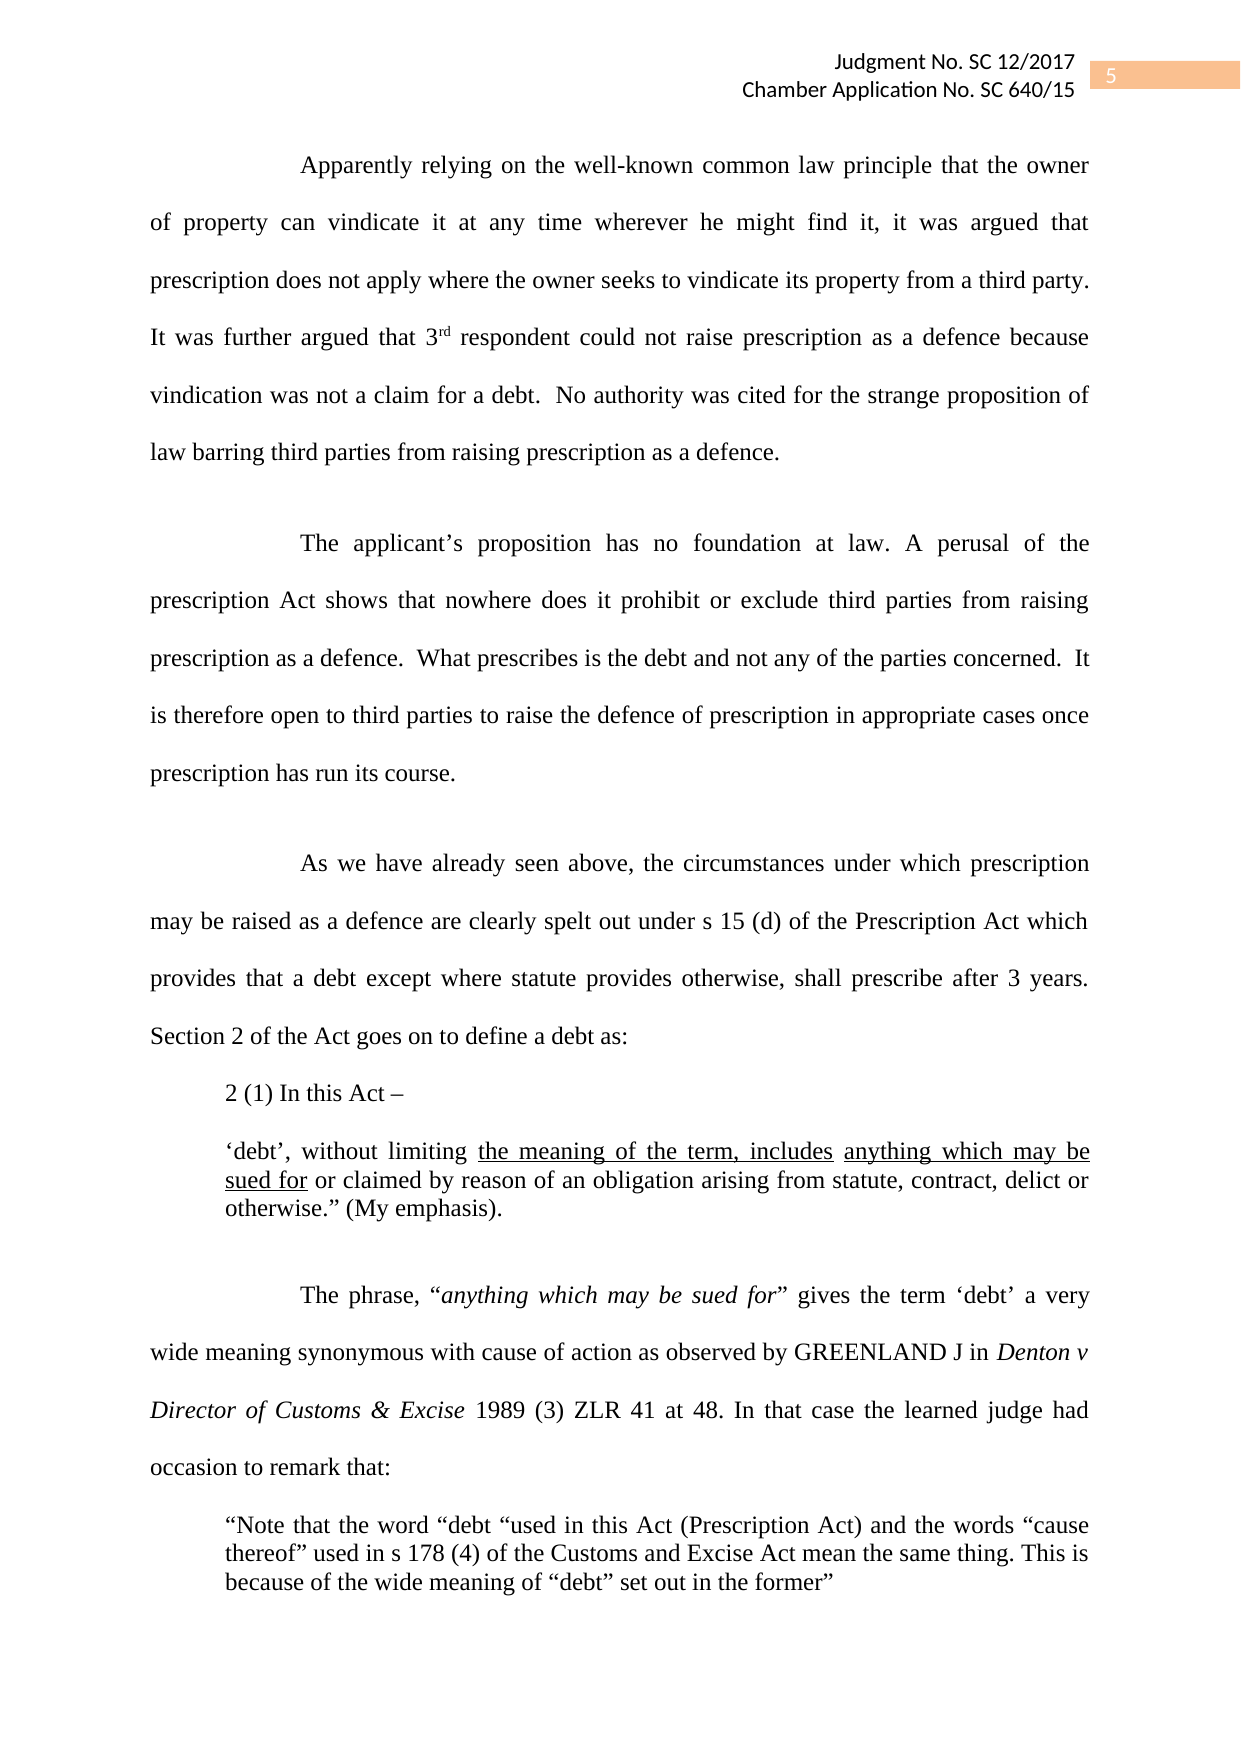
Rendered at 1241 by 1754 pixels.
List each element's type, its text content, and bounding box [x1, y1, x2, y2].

text 2 (1) In this Act – [225, 1078, 1090, 1107]
text The phrase, “anything which may be sued for” gives the term ‘debt’ a very wide meaning synonymous with cause of action as observed by GREENLAND J in Denton v Director of Customs & Excise 1989 (3) ZLR 41 at 48. In that case the learned judge had occasion to remark that: [150, 1280, 1090, 1481]
text As we have already seen above, the circumstances under which prescription may be raised as a defence are clearly spelt out under s 15 (d) of the Prescription Act which provides that a debt except where statute provides otherwise, shall prescribe after 3 years. Section 2 of the Act goes on to define a debt as: [150, 848, 1090, 1050]
text The applicant’s proposition has no foundation at law. A perusal of the prescription Act shows that nowhere does it prohibit or exclude third parties from raising prescription as a defence. What prescribes is the debt and not any of the parties concerned. It is therefore open to third parties to raise the defence of prescription in appropriate cases once prescription has run its course. [150, 528, 1090, 787]
text Apparently relying on the well-known common law principle that the owner of property can vindicate it at any time wherever he might find it, it was argued that prescription does not apply where the owner seeks to vindicate its property from a third party. It was further argued that 3rd respondent could not raise prescription as a defence because vindication was not a claim for a debt. No authority was cited for the strange proposition of law barring third parties from raising prescription as a defence. [150, 150, 1090, 466]
text “Note that the word “debt “used in this Act (Prescription Act) and the words “cause thereof” used in s 178 (4) of the Customs and Excise Act mean the same thing. This is because of the wide meaning of “debt” set out in the former” [225, 1510, 1090, 1596]
text ‘debt’, without limiting the meaning of the term, includes anything which may be sued for or claimed by reason of an obligation arising from statute, contract, delict or otherwise.” (My emphasis). [225, 1136, 1090, 1222]
